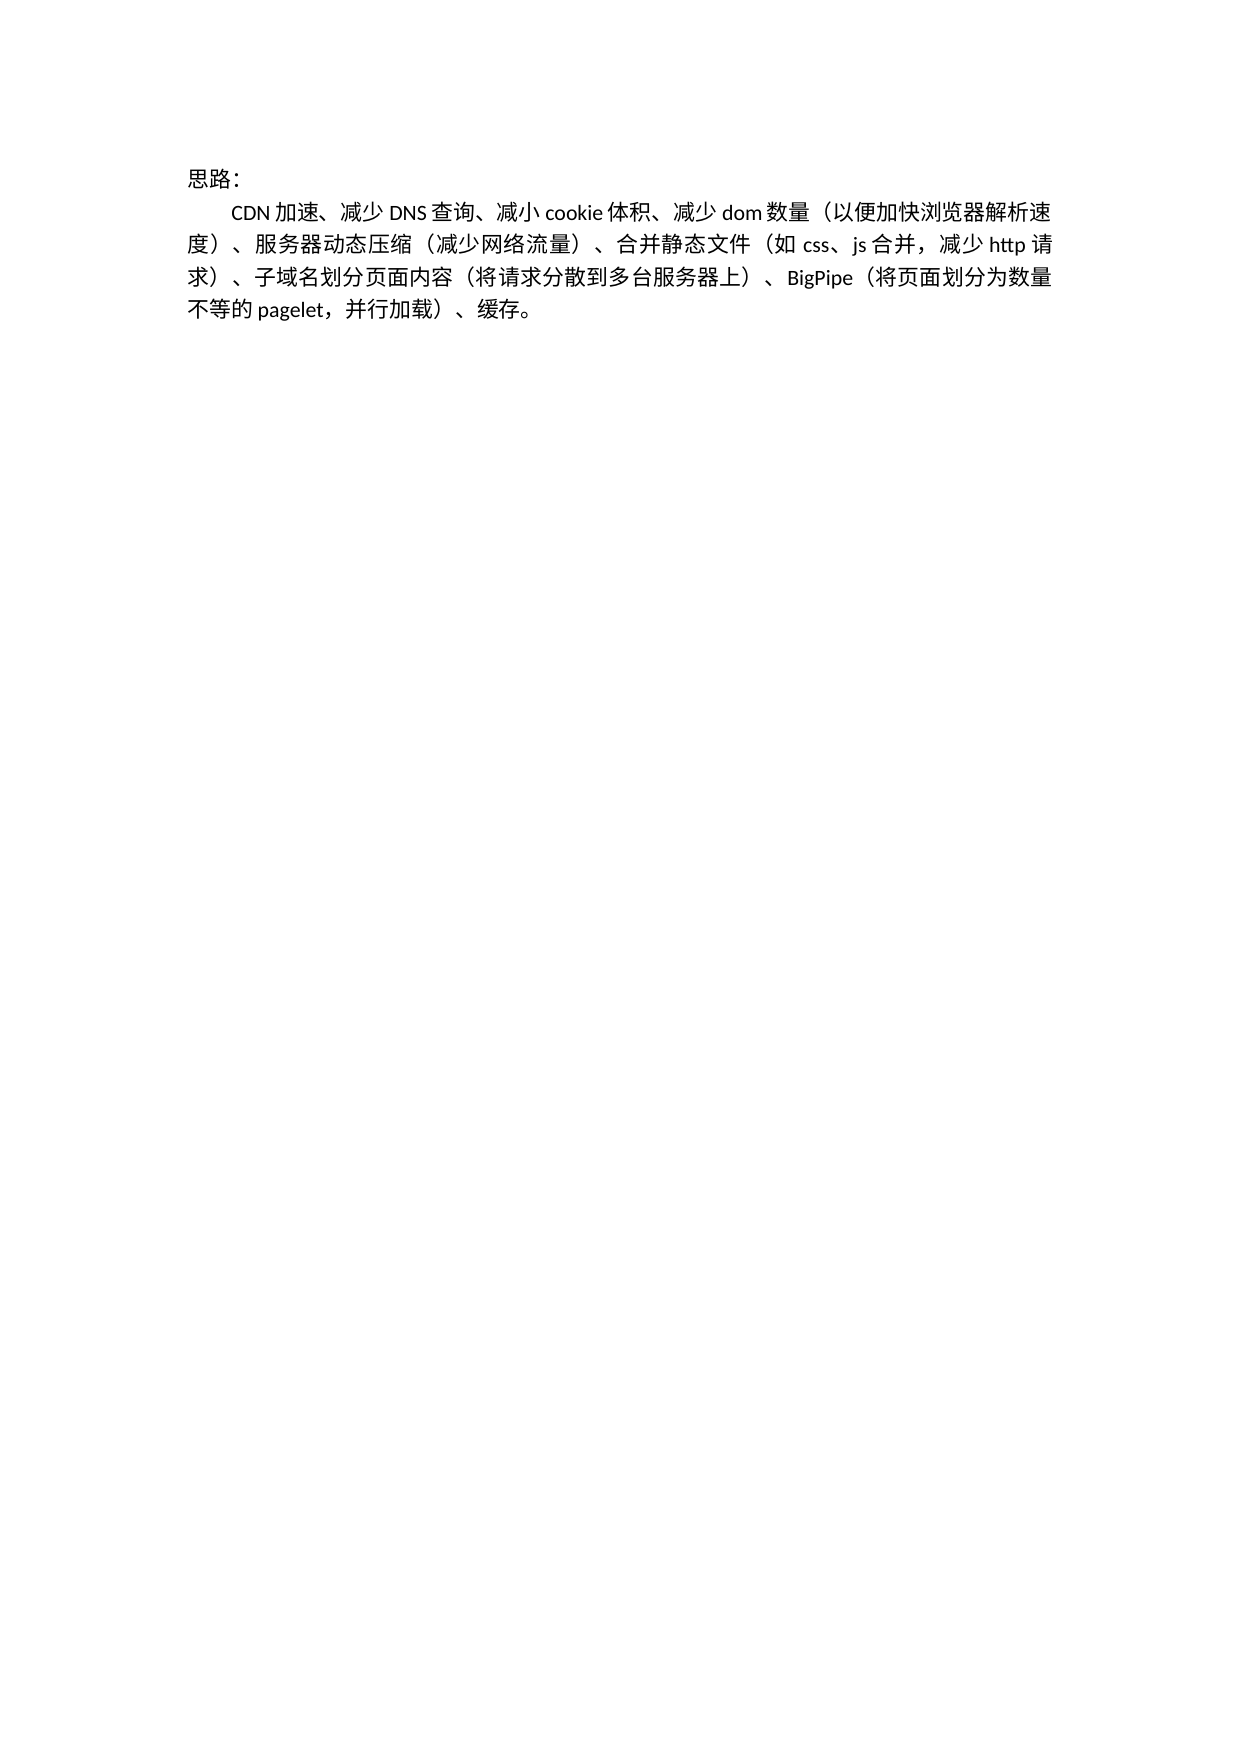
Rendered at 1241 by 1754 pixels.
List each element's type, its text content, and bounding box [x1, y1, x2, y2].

text 思路： [187, 162, 1053, 194]
text CDN加速、减少DNS查询、减小cookie体积、减少dom数量（以便加快浏览器解析速度）、服务器动态压缩（减少网络流量）、合并静态文件（如css、js合并，减少http请求）、子域名划分页面内容（将请求分散到多台服务器上）、BigPipe（将页面划分为数量不等的pagelet，并行加载）、缓存。 [187, 194, 1053, 324]
